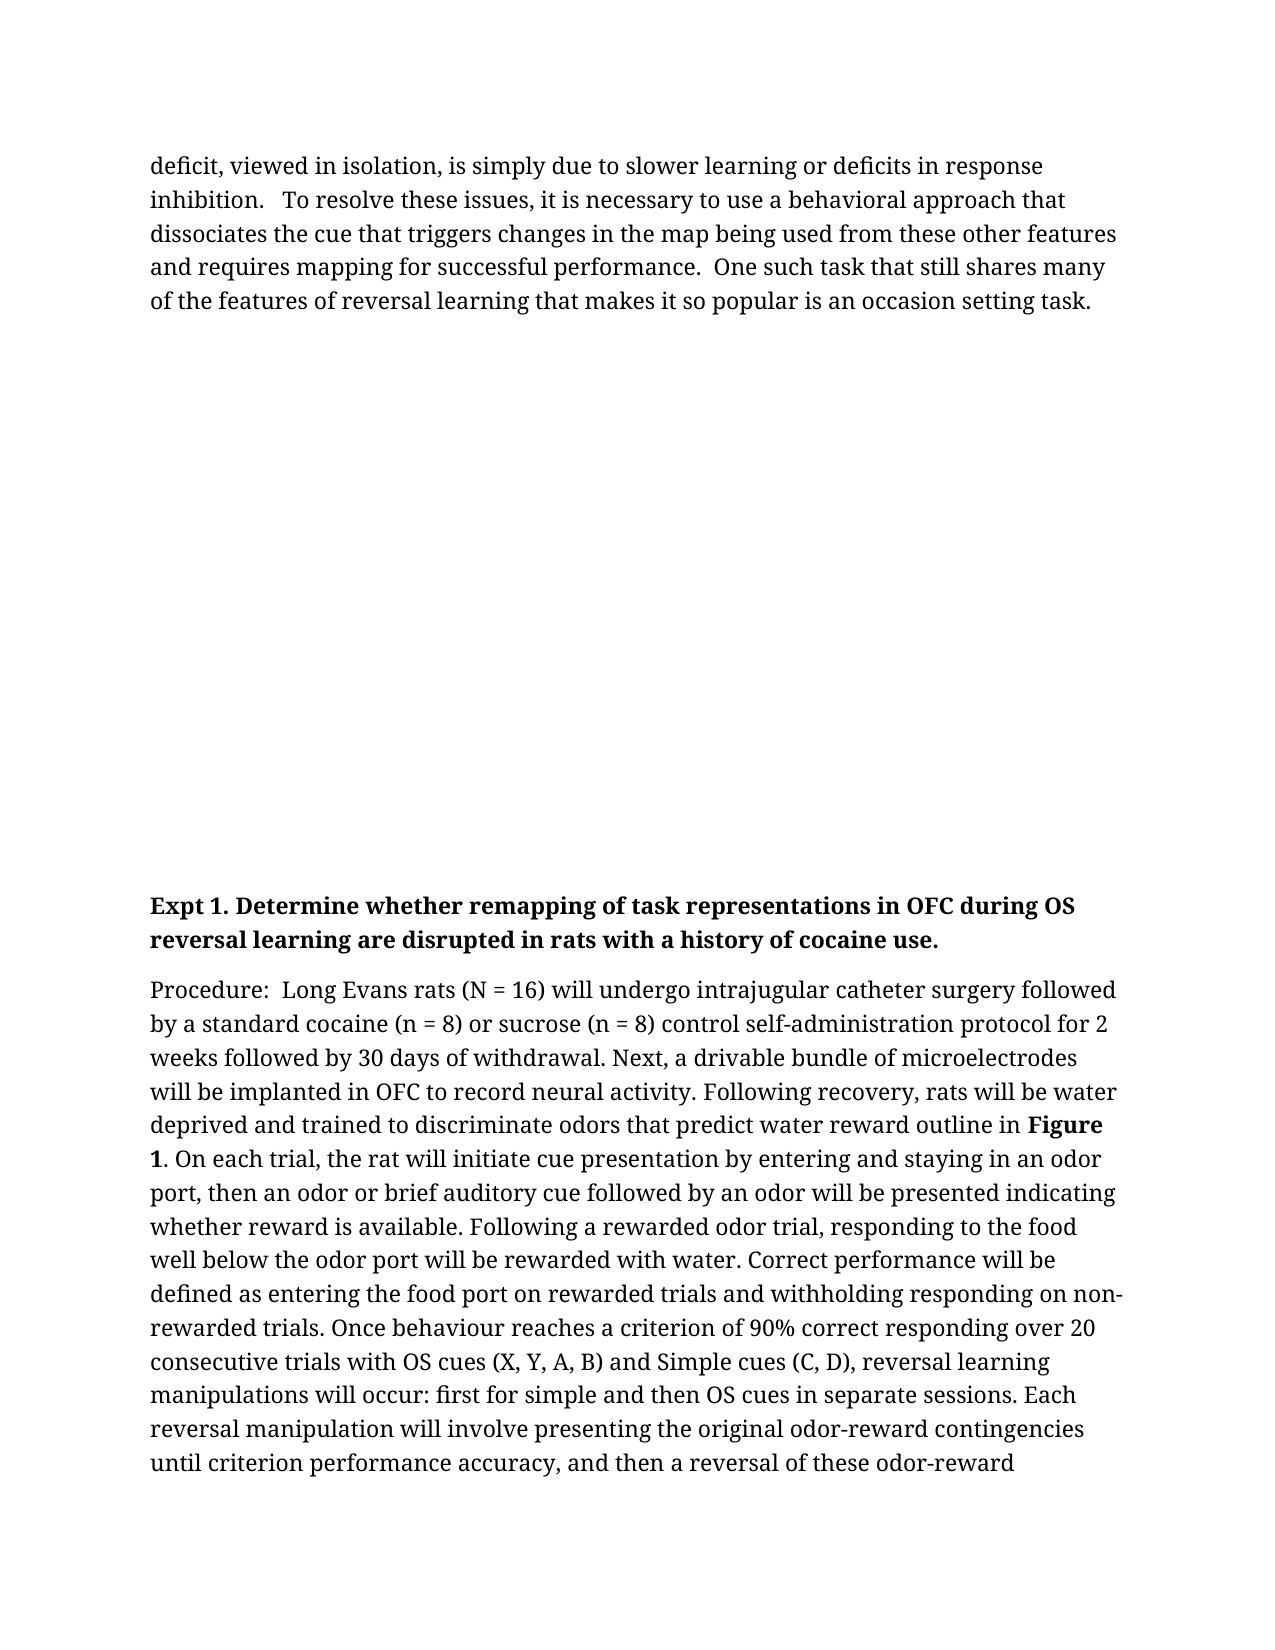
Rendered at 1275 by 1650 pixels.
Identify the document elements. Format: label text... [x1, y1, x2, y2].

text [150, 150, 1125, 316]
text Expt 1. Determine whether remapping of task representations in OFC during OS reversal learning are disrupted in rats with a history of cocaine use. [150, 890, 1125, 955]
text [150, 974, 1125, 1478]
